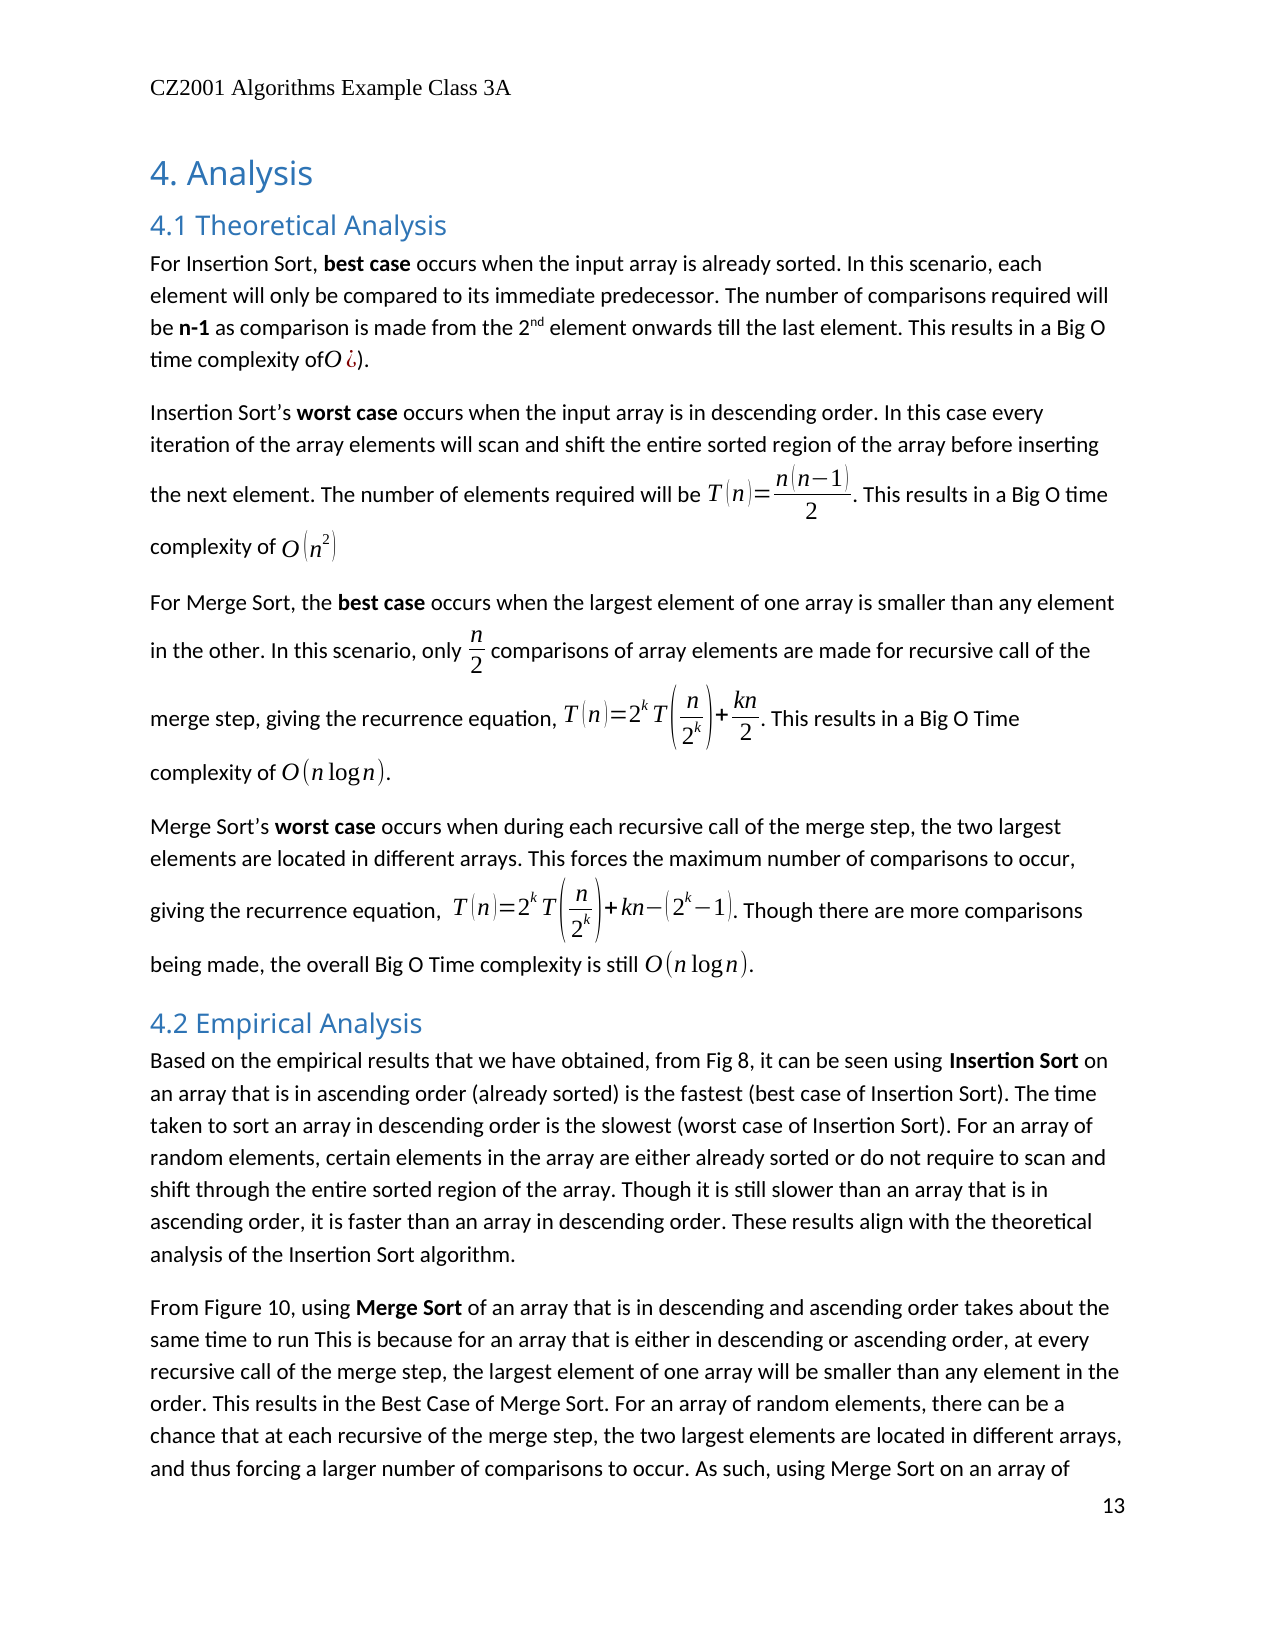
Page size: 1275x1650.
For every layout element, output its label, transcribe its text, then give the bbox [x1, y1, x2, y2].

text Merge Sort’s worst case occurs when during each recursive call of the merge step, the two largest elements are located in different arrays. This forces the maximum number of comparisons to occur, giving the recurrence equation, . Though there are more comparisons being made, the overall Big O Time complexity is still . [150, 812, 1125, 979]
text For Merge Sort, the best case occurs when the largest element of one array is smaller than any element in the other. In this scenario, only comparisons of array elements are made for recursive call of the merge step, giving the recurrence equation, . This results in a Big O Time complexity of . [150, 588, 1125, 787]
text Based on the empirical results that we have obtained, from Fig 8, it can be seen using Insertion Sort on an array that is in ascending order (already sorted) is the fastest (best case of Insertion Sort). The time taken to sort an array in descending order is the slowest (worst case of Insertion Sort). For an array of random elements, certain elements in the array are either already sorted or do not require to scan and shift through the entire sorted region of the array. Though it is still slower than an array that is in ascending order, it is faster than an array in descending order. These results align with the theoretical analysis of the Insertion Sort algorithm. [150, 1047, 1125, 1268]
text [150, 1293, 1125, 1482]
text For Insertion Sort, best case occurs when the input array is already sorted. In this scenario, each element will only be compared to its immediate predecessor. The number of comparisons required will be n-1 as comparison is made from the 2nd element onwards till the last element. This results in a Big O time complexity of). [150, 249, 1125, 373]
subtitle 4.2 Empirical Analysis [150, 1004, 1125, 1041]
subtitle 4. Analysis [150, 150, 1125, 195]
subtitle 4.1 Theoretical Analysis [150, 206, 1125, 243]
text Insertion Sort’s worst case occurs when the input array is in descending order. In this case every iteration of the array elements will scan and shift the entire sorted region of the array before inserting the next element. The number of elements required will be . This results in a Big O time complexity of [150, 398, 1125, 563]
